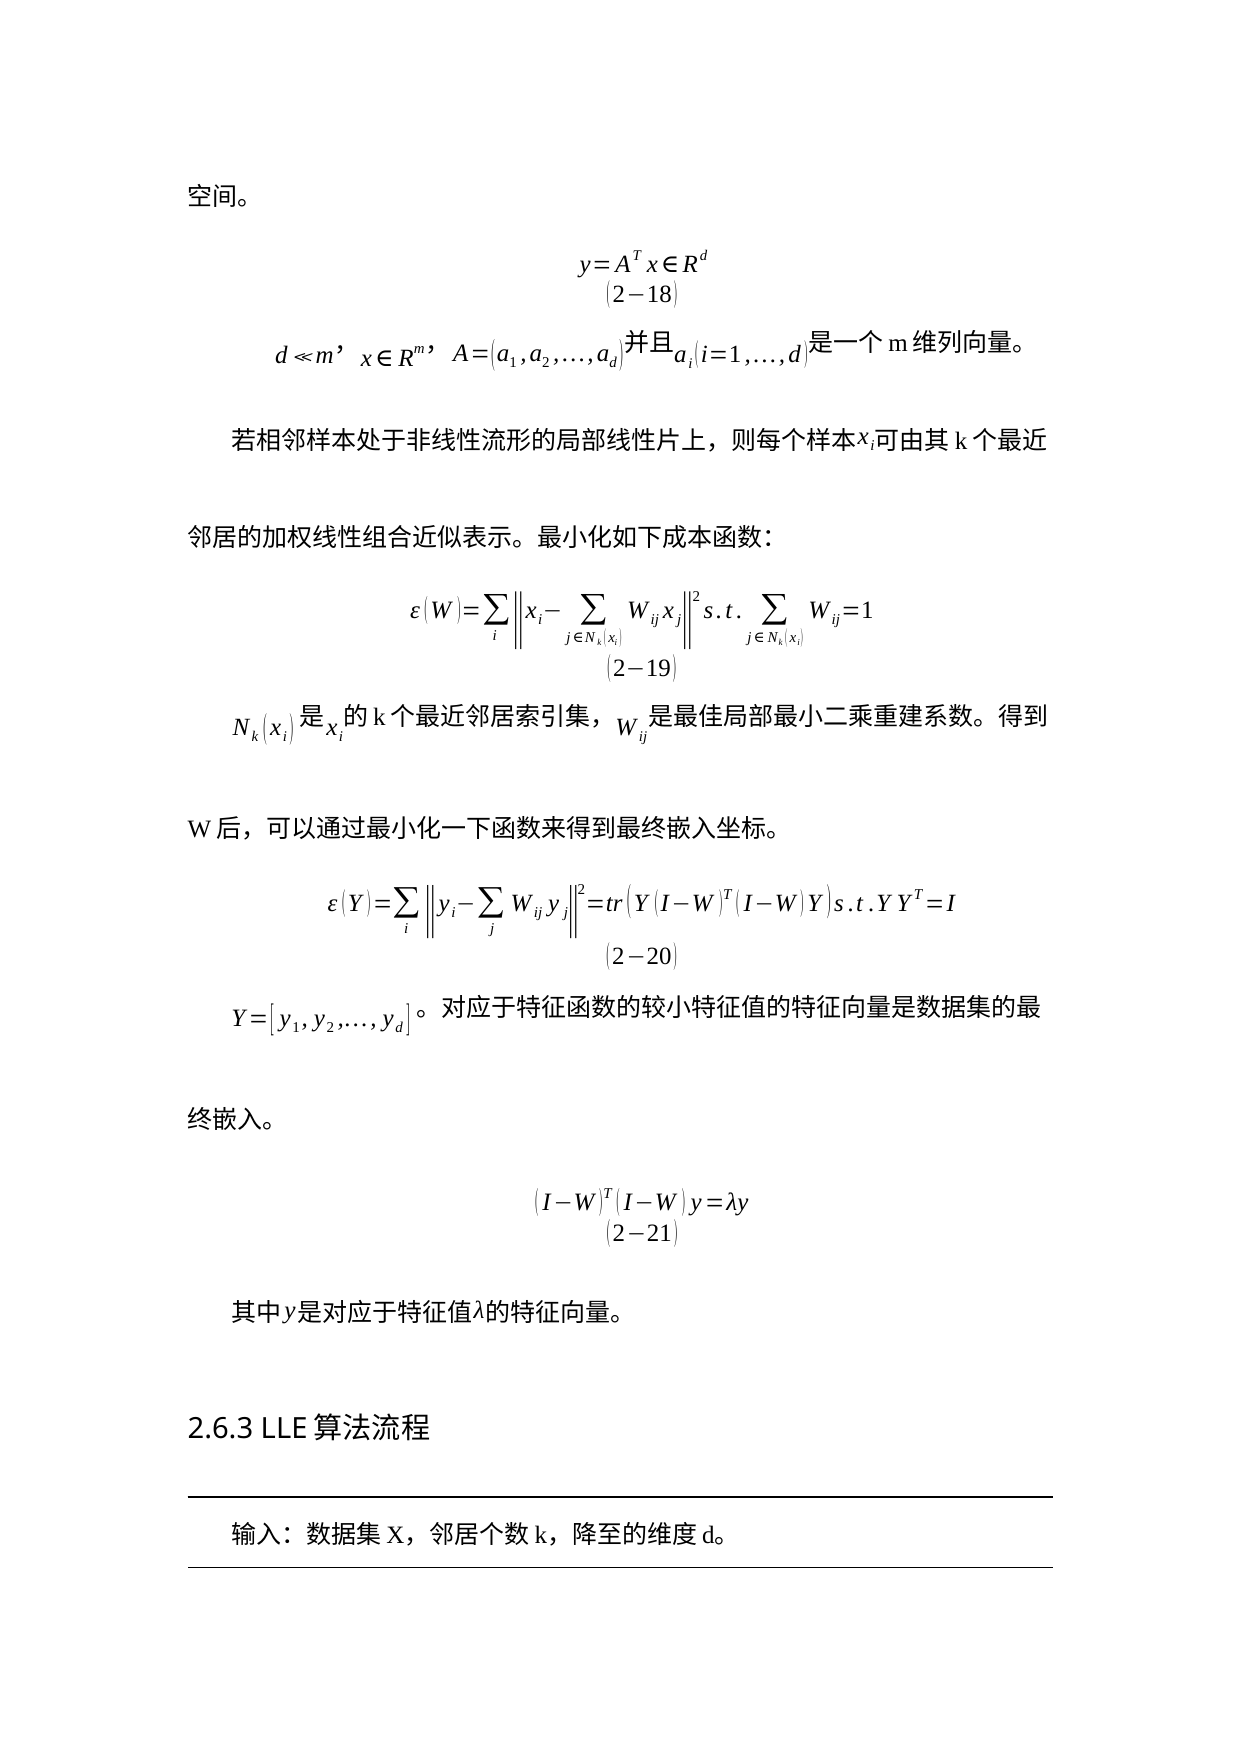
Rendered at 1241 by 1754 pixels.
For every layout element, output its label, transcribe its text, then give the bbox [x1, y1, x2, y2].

text 。对应于特征函数的较小特征值的特征向量是数据集的最终嵌入。 [187, 987, 1053, 1150]
subtitle 2.6.3 LLE算法流程 [187, 1394, 1053, 1459]
text 其中是对应于特征值的特征向量。 [187, 1278, 1053, 1343]
text ，，并且是一个m维列向量。 [187, 323, 1053, 388]
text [187, 162, 1053, 227]
text 输入：数据集X，邻居个数k，降至的维度d。 [187, 1497, 1053, 1568]
text 是的k个最近邻居索引集，是最佳局部最小二乘重建系数。得到W后，可以通过最小化一下函数来得到最终嵌入坐标。 [187, 697, 1053, 859]
text 若相邻样本处于非线性流形的局部线性片上，则每个样本可由其k个最近邻居的加权线性组合近似表示。最小化如下成本函数： [187, 406, 1053, 568]
